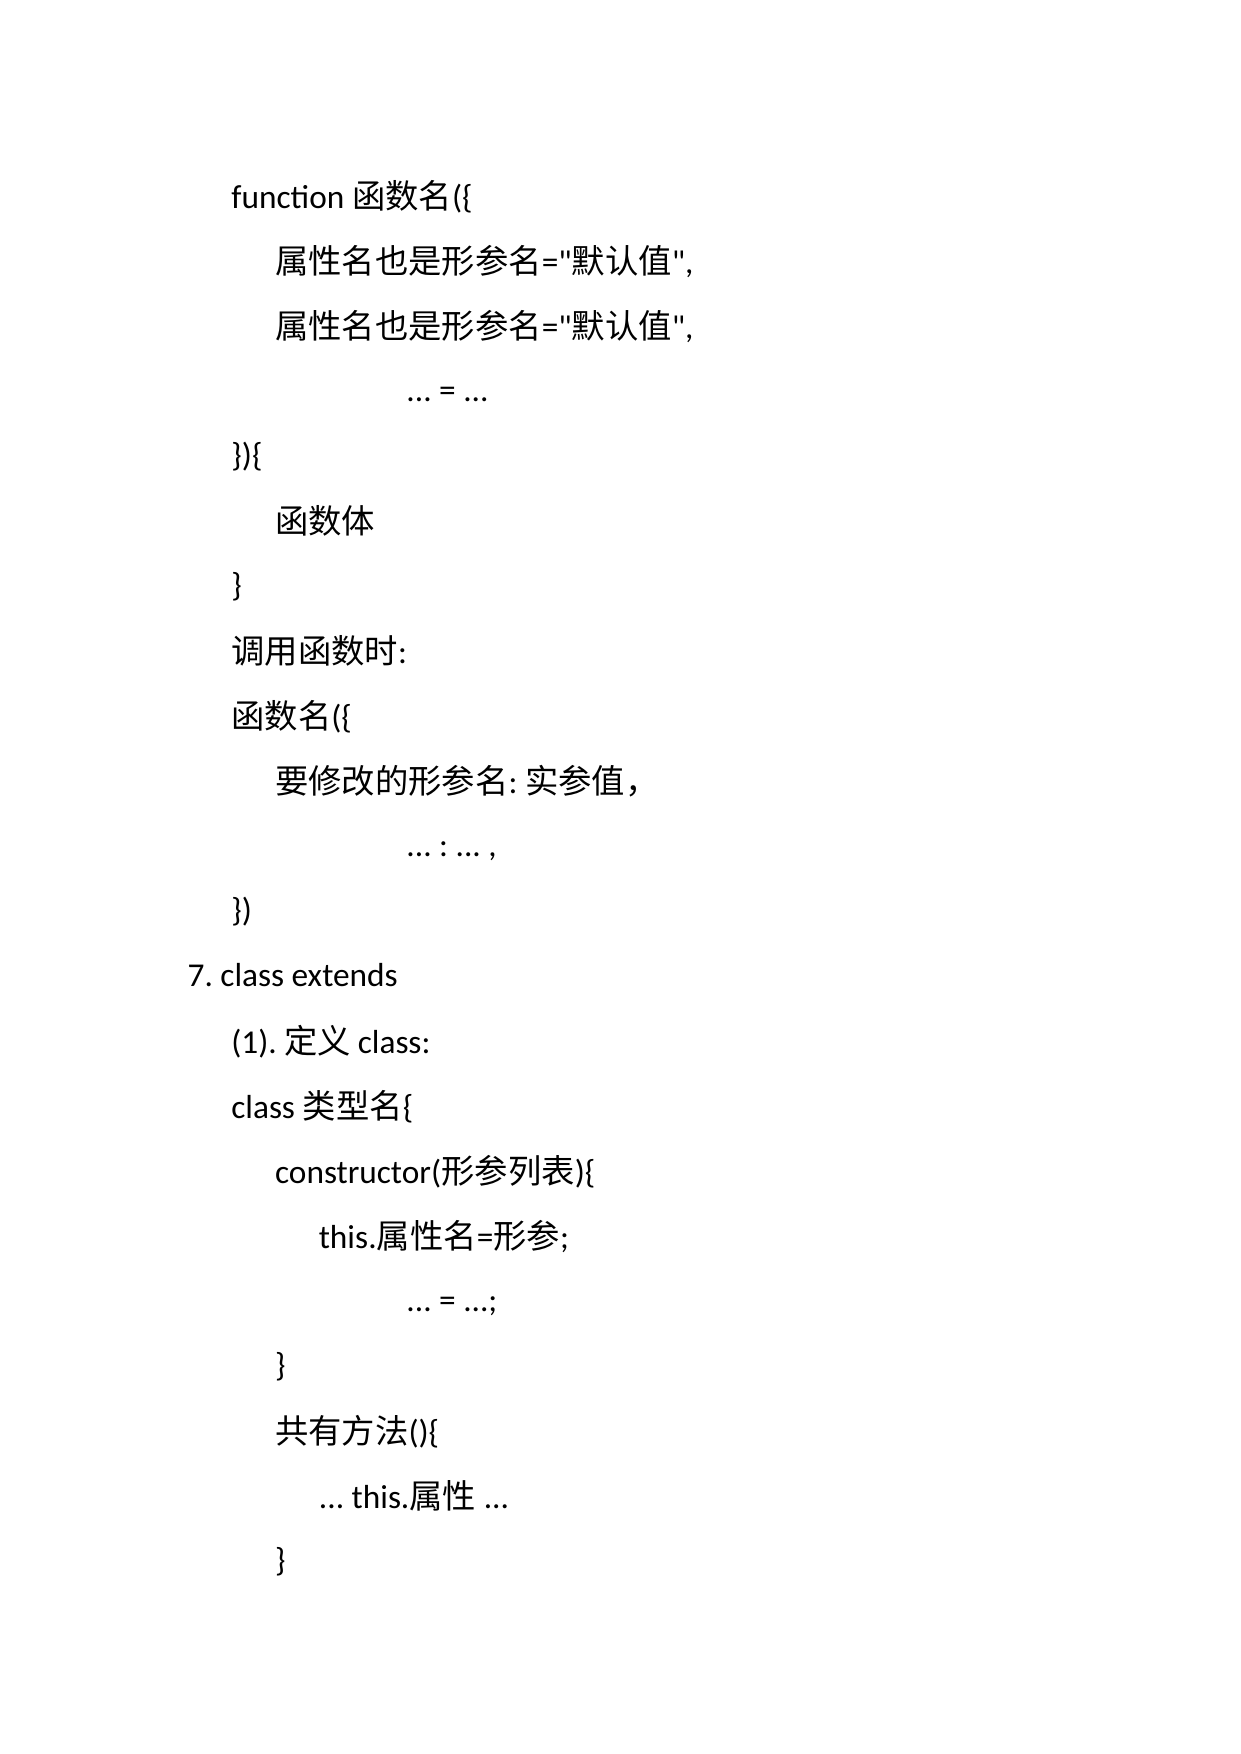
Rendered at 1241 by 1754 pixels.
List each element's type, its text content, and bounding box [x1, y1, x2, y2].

text 函数体 [187, 487, 1053, 552]
text 属性名也是形参名="默认值", [187, 292, 1053, 357]
text ... this.属性 ... [187, 1462, 1053, 1527]
text ... = ... [187, 357, 1053, 422]
text } [187, 1527, 1053, 1592]
text this.属性名=形参; [187, 1202, 1053, 1267]
text 要修改的形参名: 实参值， [187, 747, 1053, 812]
text 7. class extends [187, 942, 1053, 1007]
text ... : ... , [187, 812, 1053, 877]
text } [187, 552, 1053, 617]
text }) [187, 877, 1053, 942]
text constructor(形参列表){ [187, 1137, 1053, 1202]
text 函数名({ [187, 682, 1053, 747]
text 属性名也是形参名="默认值", [187, 227, 1053, 292]
text 调用函数时: [187, 617, 1053, 682]
text }){ [187, 422, 1053, 487]
text 共有方法(){ [187, 1397, 1053, 1462]
text function 函数名({ [187, 162, 1053, 227]
text } [187, 1332, 1053, 1397]
text (1). 定义class: [187, 1007, 1053, 1072]
text class 类型名{ [187, 1072, 1053, 1137]
text ... = ...; [187, 1267, 1053, 1332]
